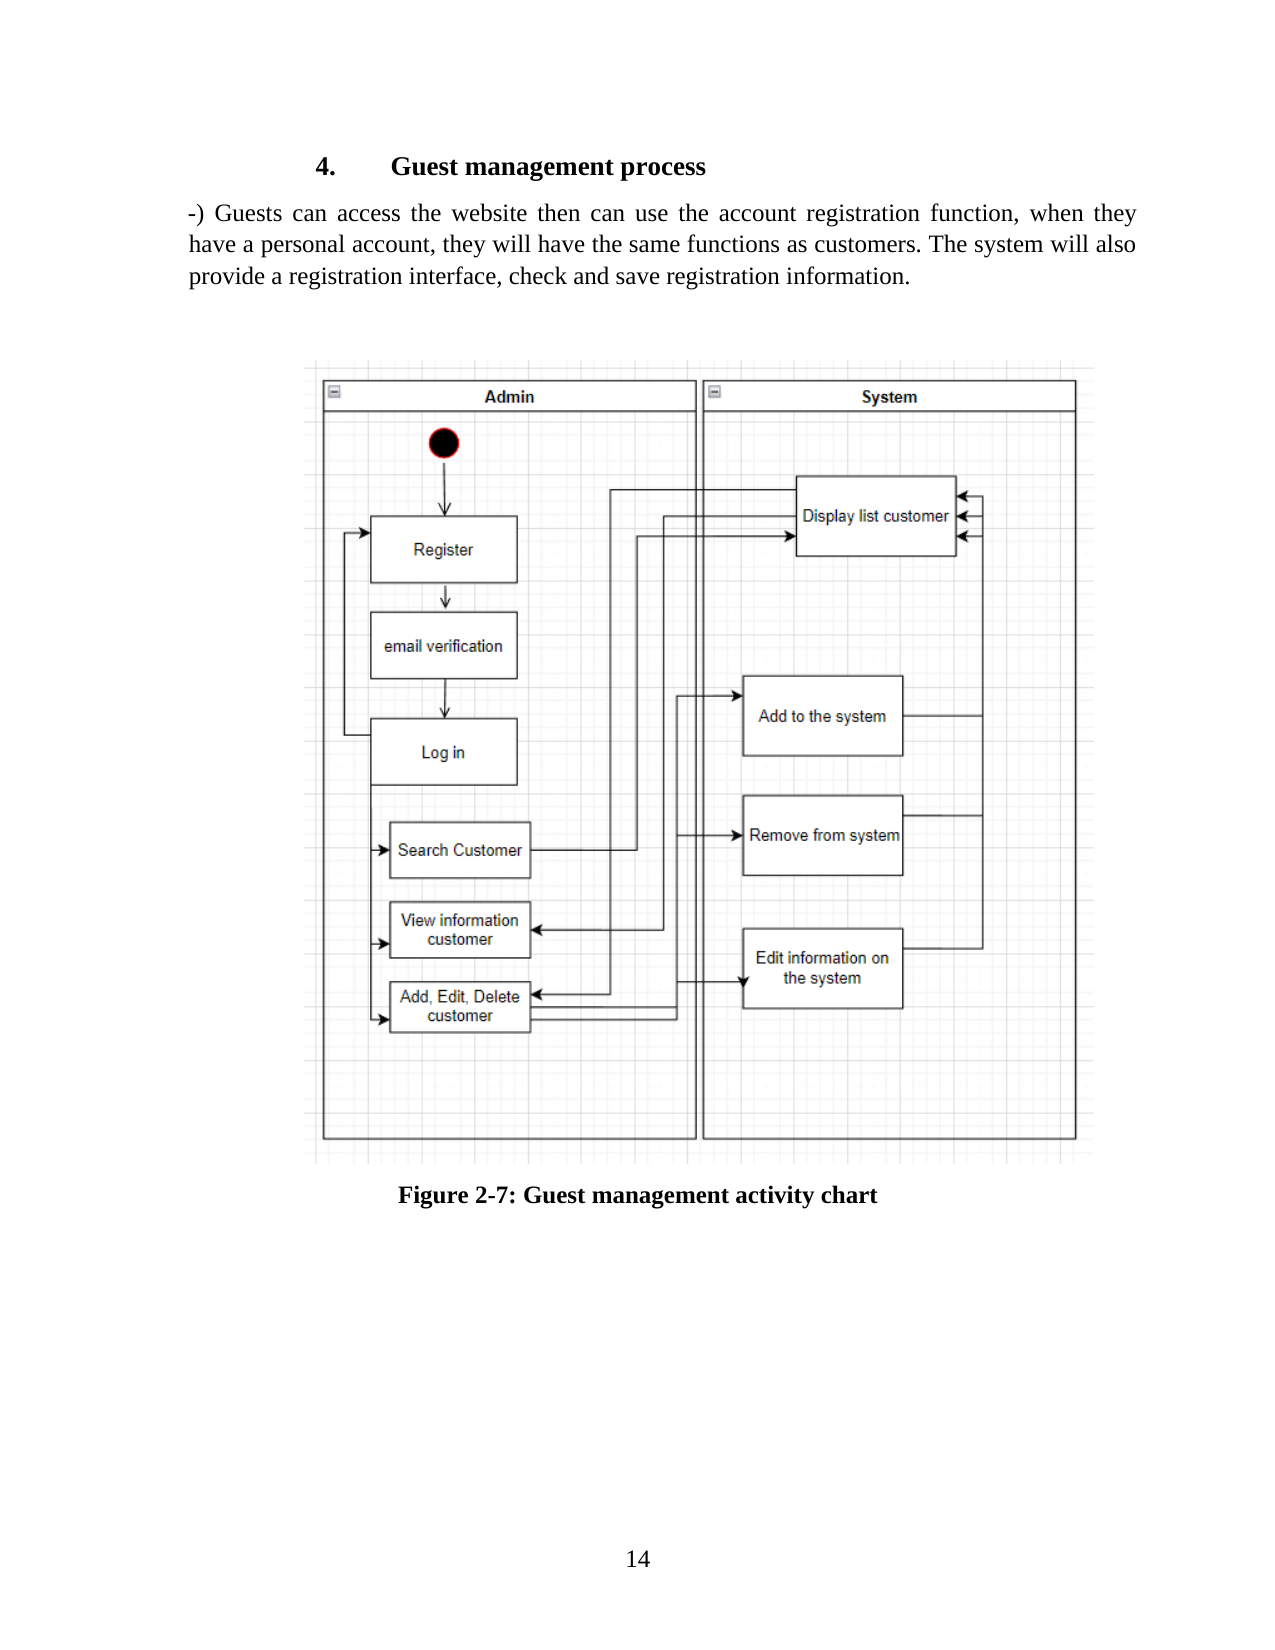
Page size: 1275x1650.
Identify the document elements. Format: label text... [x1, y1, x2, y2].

picture [304, 360, 1094, 1164]
text -) Guests can access the website then can use the account registration function, when they have a personal account, they will have the same functions as customers. The system will also provide a registration interface, check and save registration information. [188, 198, 1138, 290]
text Figure 2-7: Guest management activity chart [165, 1180, 1110, 1209]
subtitle Guest management process [315, 151, 1138, 182]
